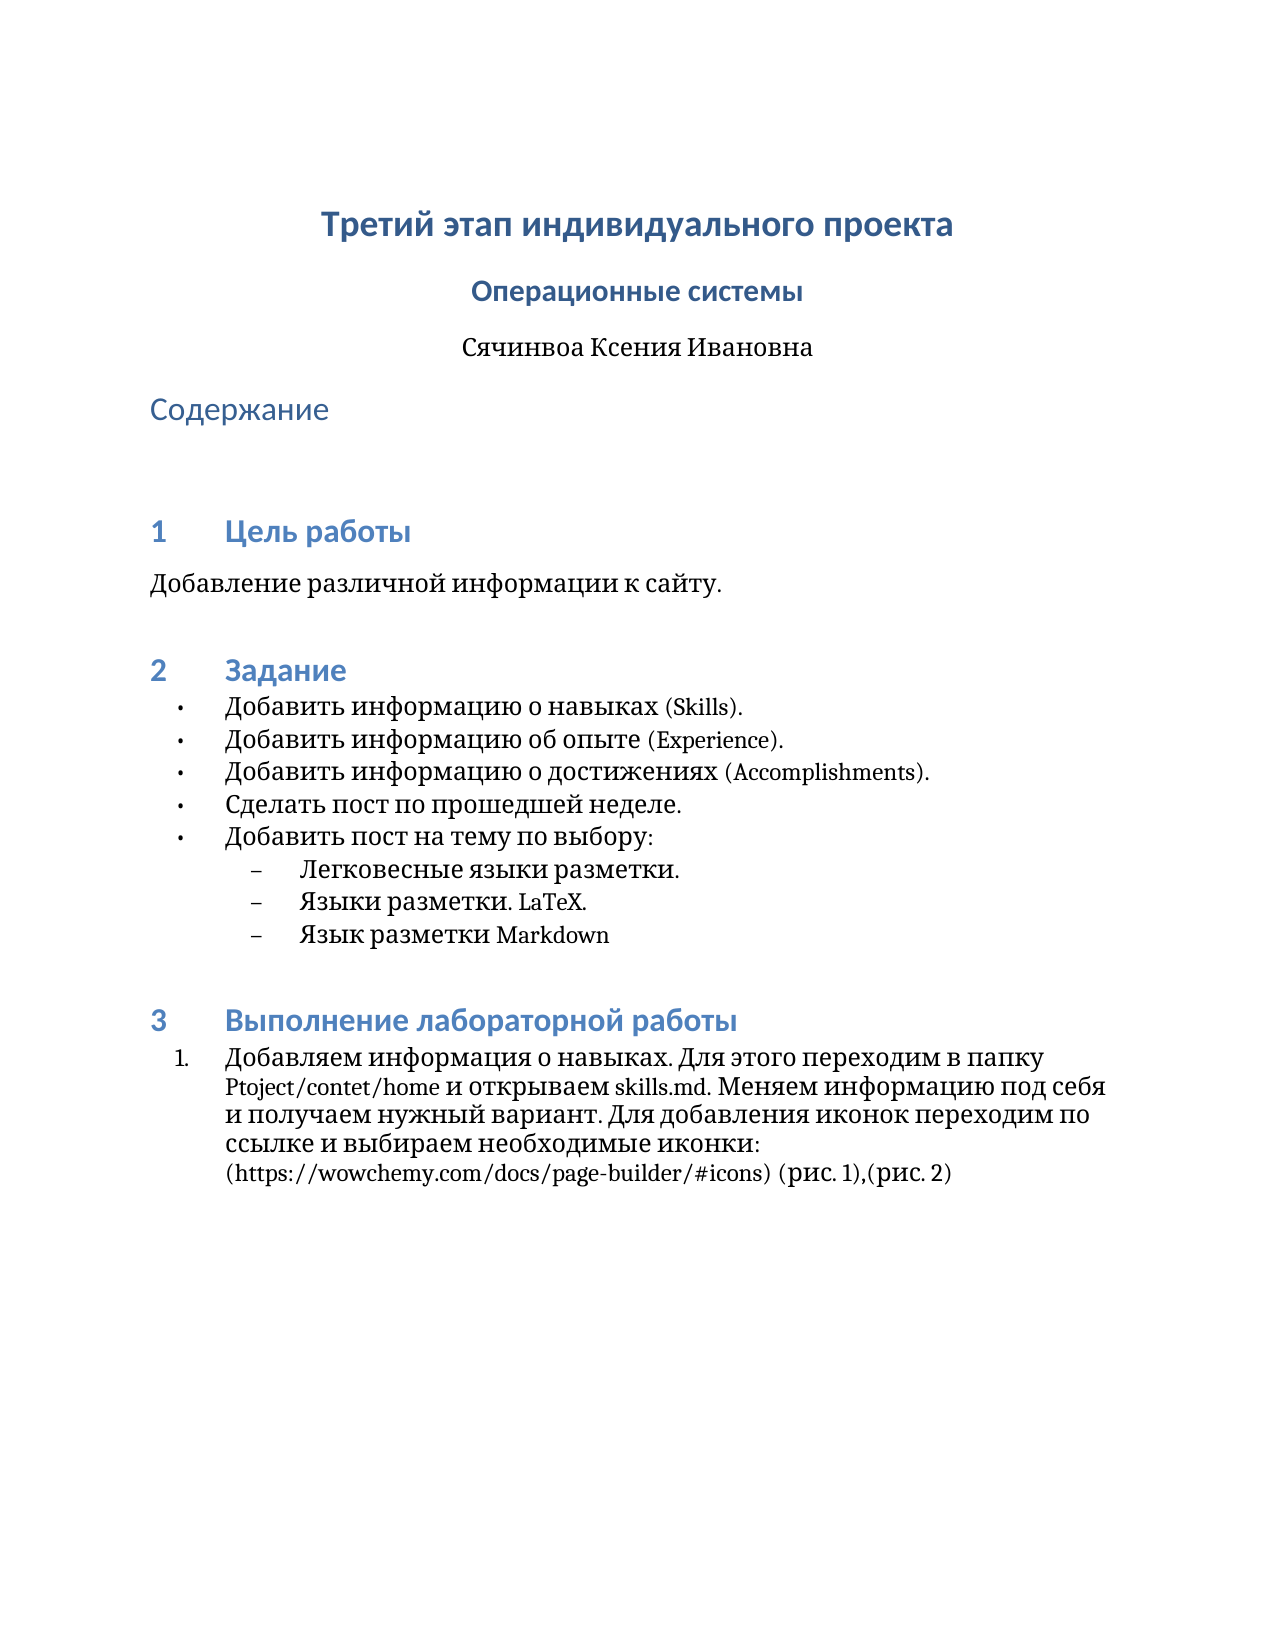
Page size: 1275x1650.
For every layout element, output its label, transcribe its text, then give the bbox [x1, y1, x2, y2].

list Добавляем информация о навыках. Для этого переходим в папку Ptoject/contet/home и открываем skills.md. Меняем информацию под себя и получаем нужный вариант. Для добавления иконок переходим по ссылке и выбираем необходимые иконки: (https://wowchemy.com/docs/page-builder/#icons) (рис. 1),(рис. 2) [175, 1044, 1125, 1188]
subtitle 2 Задание [150, 649, 1125, 689]
title Третий этап индивидуального проекта [150, 200, 1125, 246]
list Добавить информацию о достижениях (Accomplishments). [175, 758, 1125, 787]
list Добавить пост на тему по выбору: [175, 823, 1125, 852]
list Добавить информацию об опыте (Experience). [175, 726, 1125, 754]
list Сделать пост по прошедшей неделе. [175, 791, 1125, 819]
text Добавление различной информации к сайту. [150, 570, 1125, 599]
list Язык разметки Markdown [250, 921, 1125, 949]
list Языки разметки. LaTeX. [250, 888, 1125, 917]
subtitle Операционные системы [150, 271, 1125, 309]
list Легковесные языки разметки. [250, 856, 1125, 884]
subtitle 1 Цель работы [150, 510, 1125, 551]
list Добавить информацию о навыках (Skills). [175, 693, 1125, 722]
subtitle 3 Выполнение лабораторной работы [150, 999, 1125, 1040]
text Сячинвоа Ксения Ивановна [150, 334, 1125, 363]
